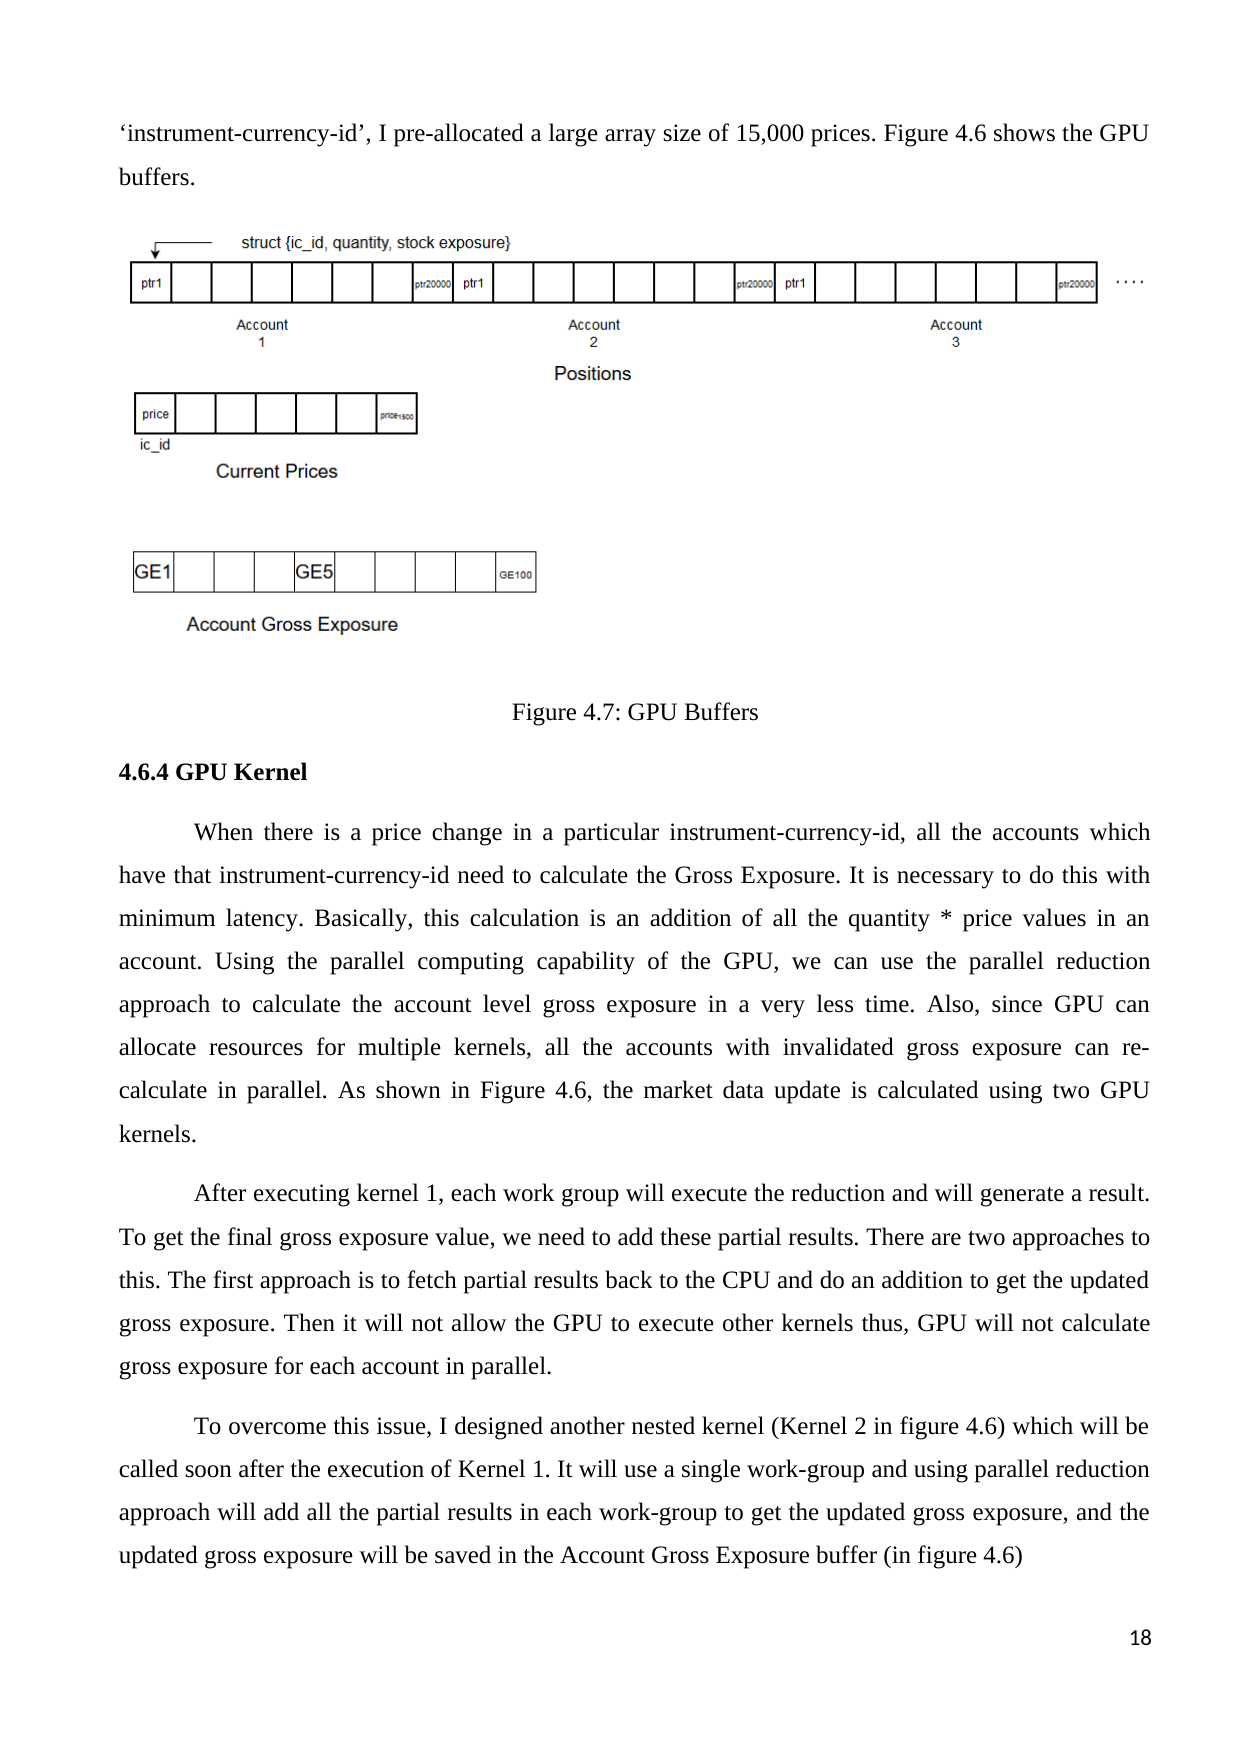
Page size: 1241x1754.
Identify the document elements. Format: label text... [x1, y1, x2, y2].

text When there is a price change in a particular instrument-currency-id, all the accounts which have that instrument-currency-id need to calculate the Gross Exposure. It is necessary to do this with minimum latency. Basically, this calculation is an addition of all the quantity * price values in an account. Using the parallel computing capability of the GPU, we can use the parallel reduction approach to calculate the account level gross exposure in a very less time. Also, since GPU can allocate resources for multiple kernels, all the accounts with invalidated gross exposure can re-calculate in parallel. As shown in Figure 4.6, the market data update is calculated using two GPU kernels. [118, 817, 1152, 1147]
text To overcome this issue, I designed another nested kernel (Kernel 2 in figure 4.6) which will be called soon after the execution of Kernel 1. It will use a single work-group and using parallel reduction approach will add all the partial results in each work-group to get the updated gross exposure, and the updated gross exposure will be saved in the Account Gross Exposure buffer (in figure 4.6) [118, 1411, 1152, 1569]
picture [118, 221, 1152, 652]
text 4.6.4 GPU Kernel [118, 757, 1152, 786]
text Figure 4.7: GPU Buffers [118, 652, 1152, 726]
text After executing kernel 1, each work group will execute the reduction and will generate a result. To get the final gross exposure value, we need to add these partial results. There are two approaches to this. The first approach is to fetch partial results back to the CPU and do an addition to get the updated gross exposure. Then it will not allow the GPU to execute other kernels thus, GPU will not calculate gross exposure for each account in parallel. [118, 1178, 1152, 1380]
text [118, 118, 1152, 190]
